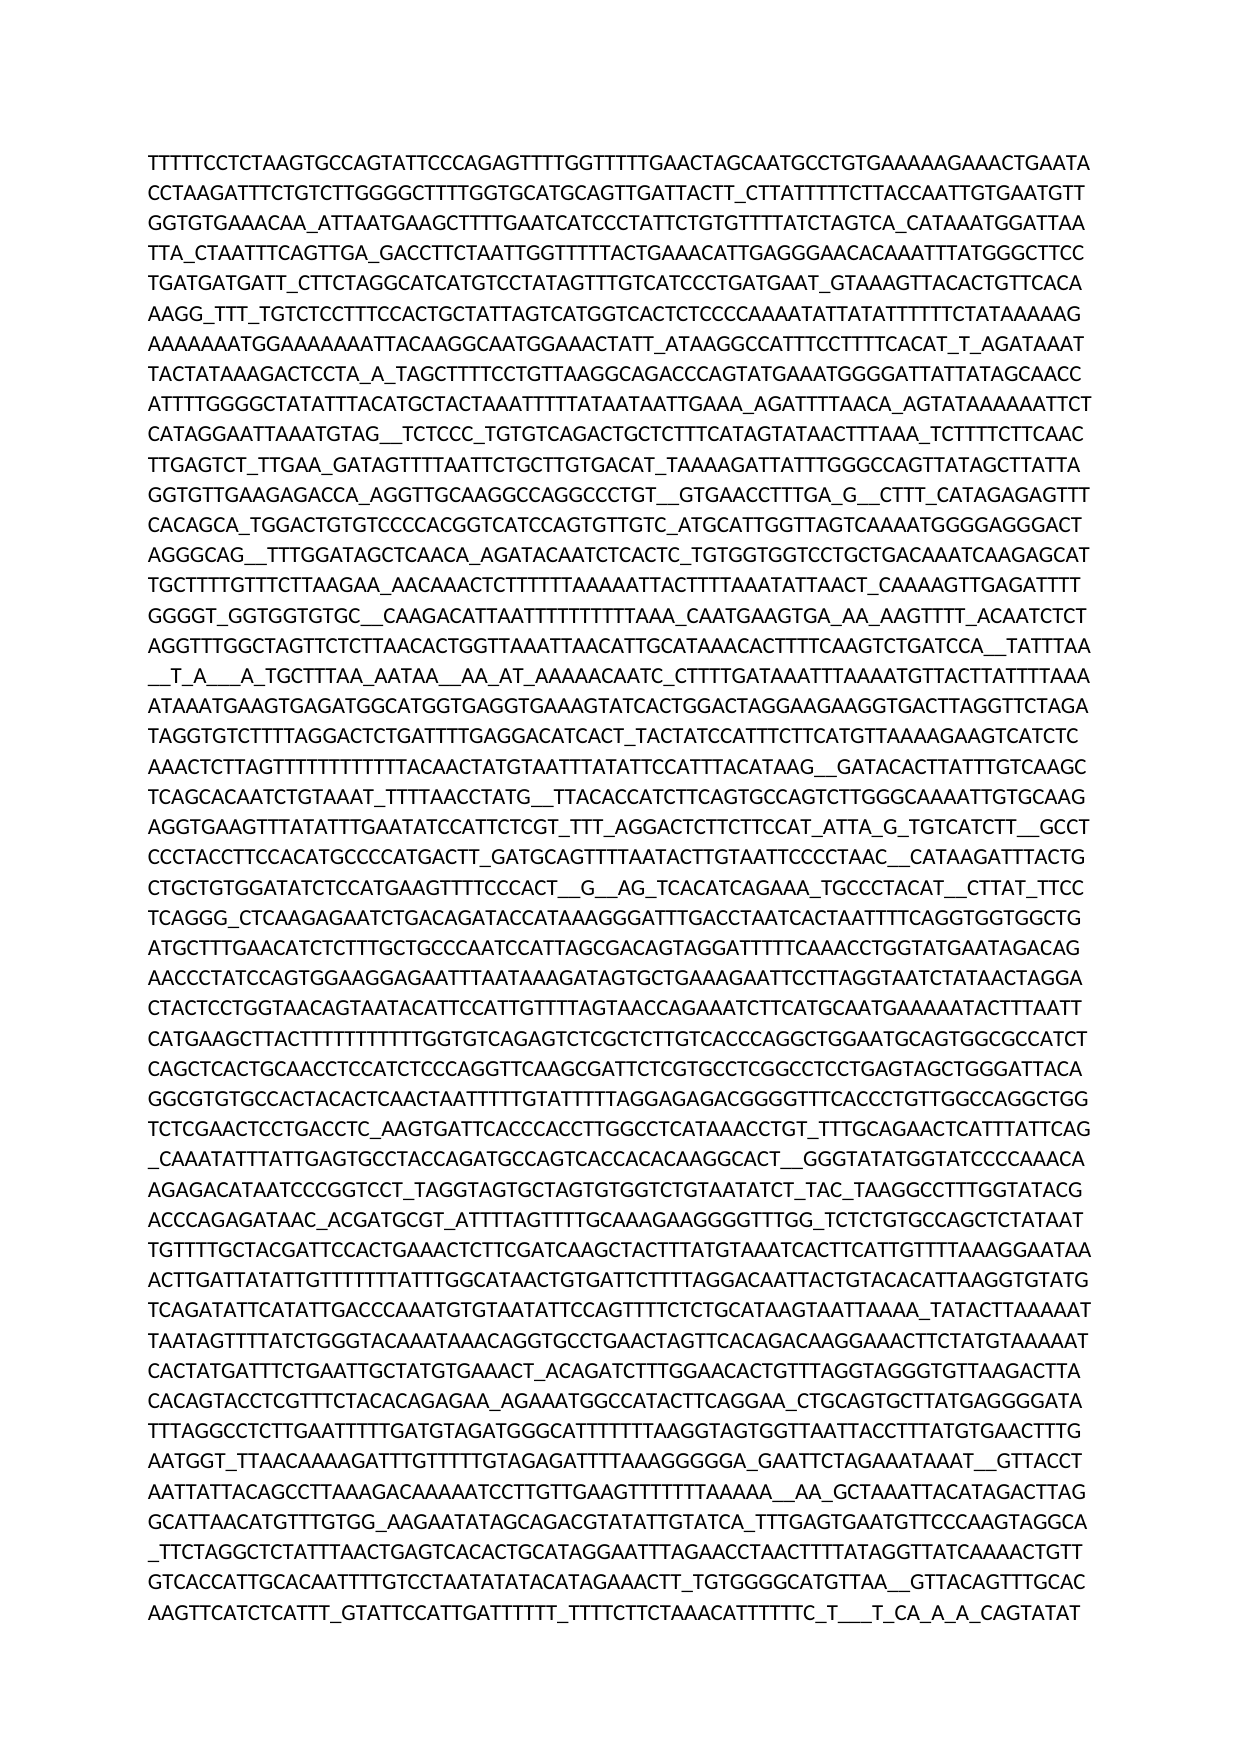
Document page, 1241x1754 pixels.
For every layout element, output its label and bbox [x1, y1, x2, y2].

text [148, 148, 1093, 1626]
